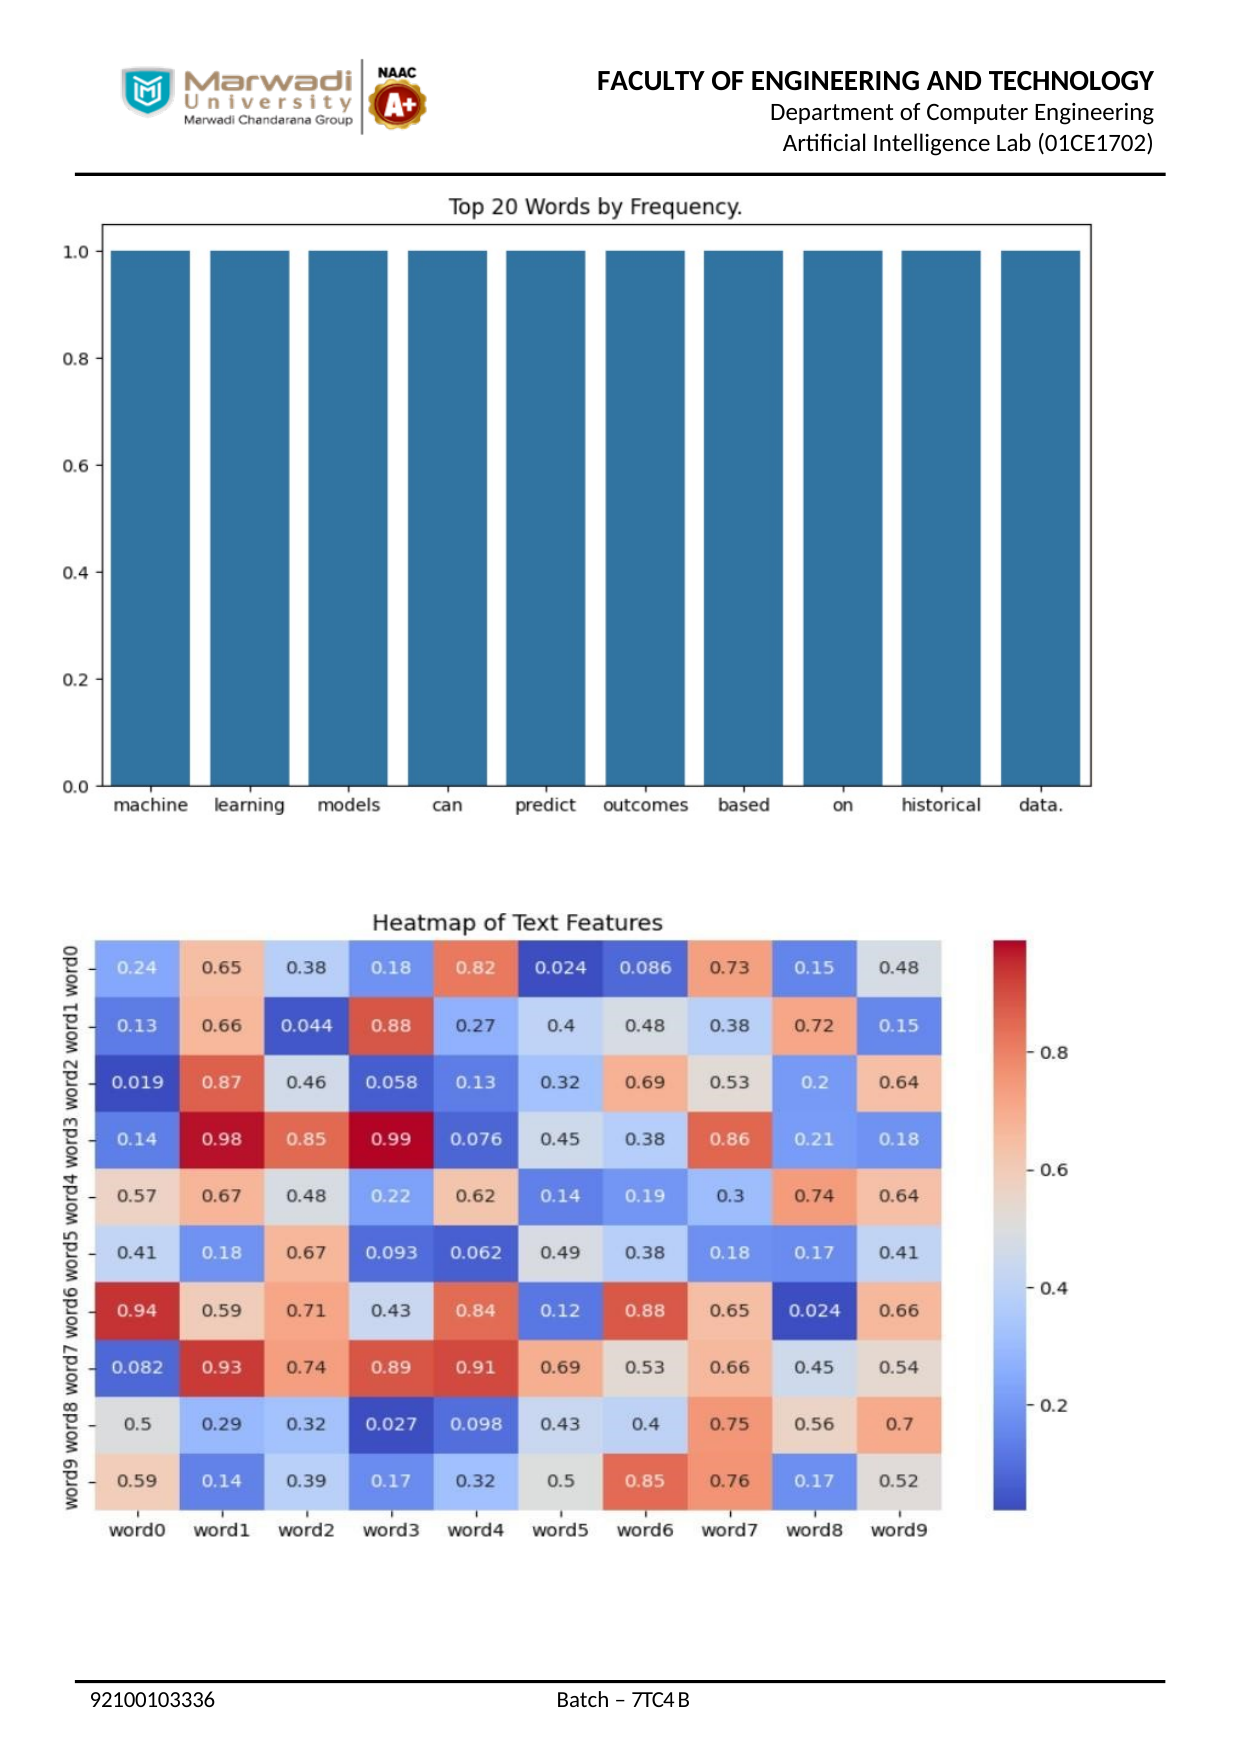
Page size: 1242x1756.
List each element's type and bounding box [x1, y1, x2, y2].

picture [113, 51, 433, 140]
picture [62, 197, 1094, 815]
picture [62, 913, 1069, 1537]
